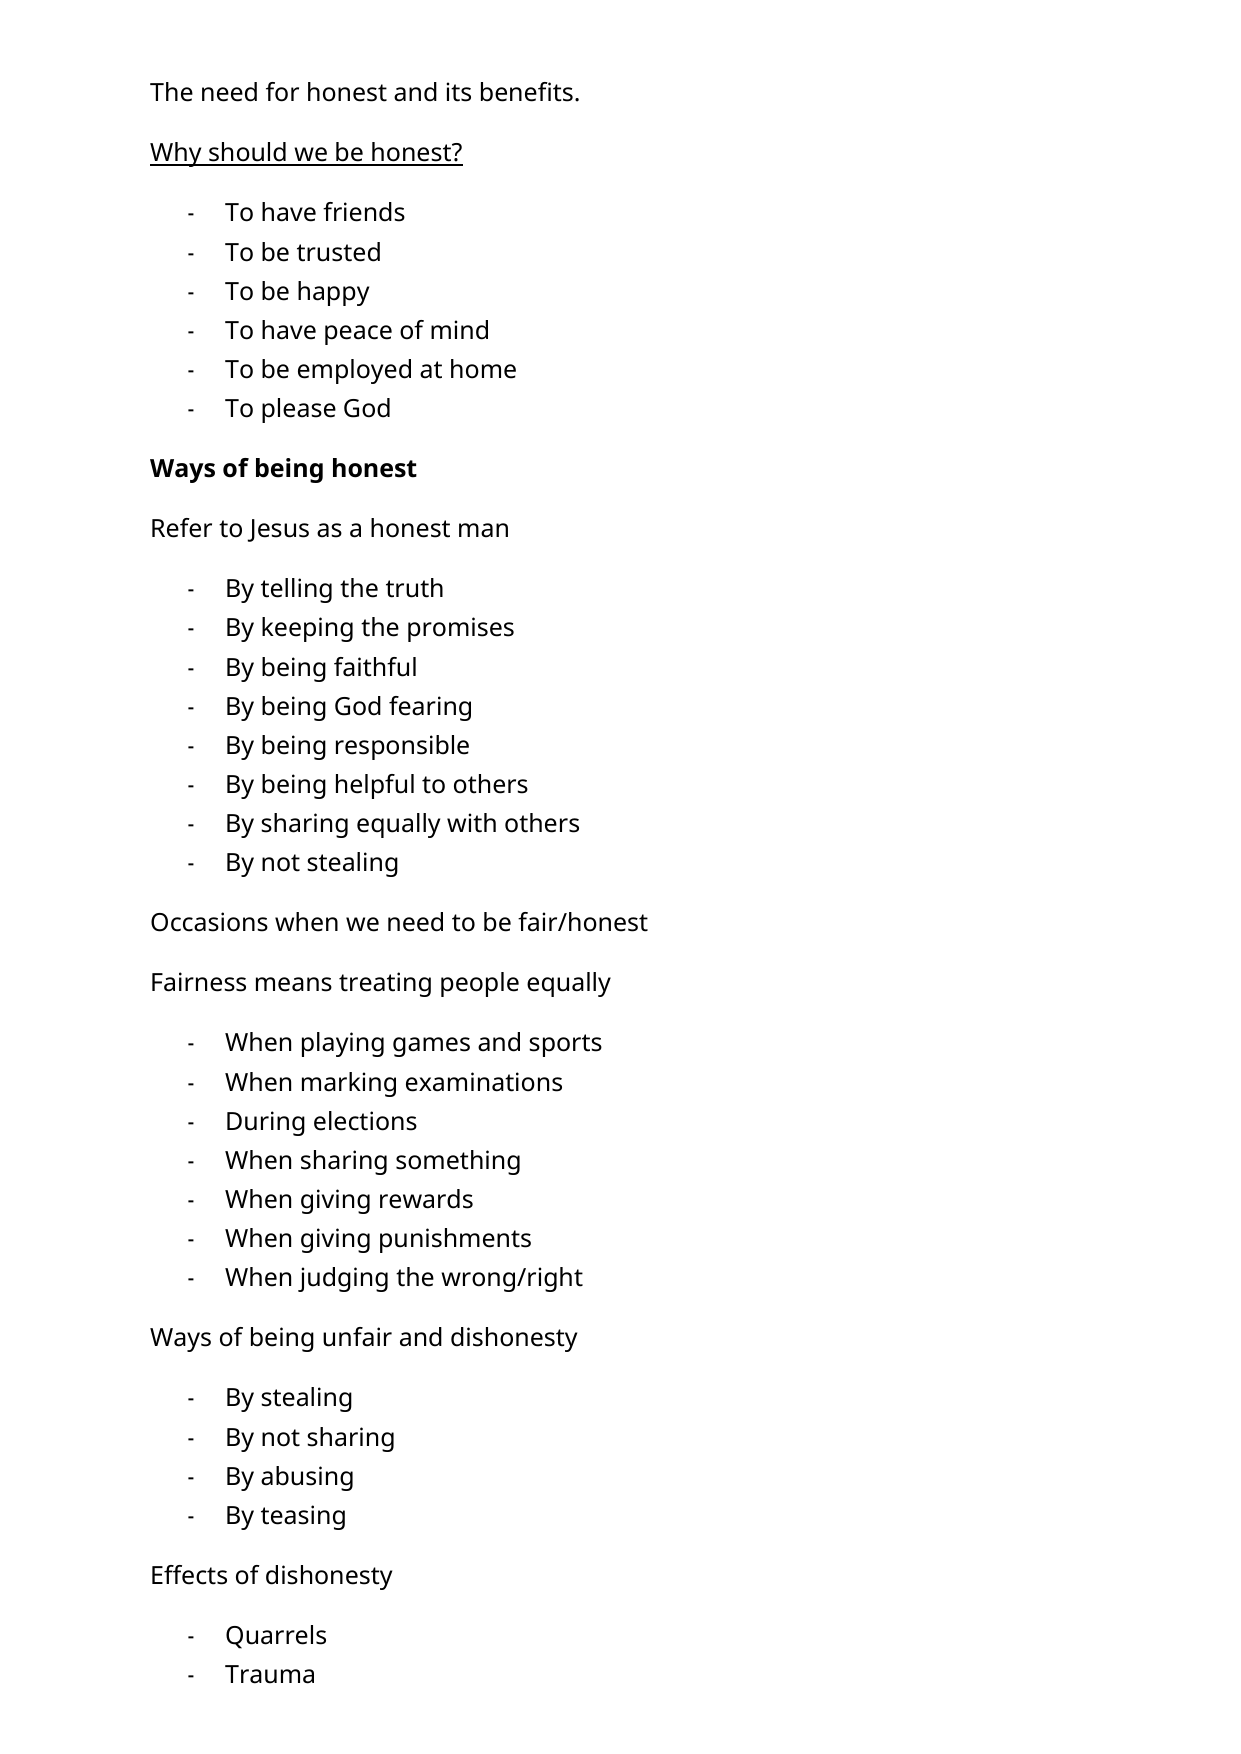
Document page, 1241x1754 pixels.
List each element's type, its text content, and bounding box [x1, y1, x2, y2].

list By not sharing [187, 1419, 1090, 1453]
text Ways of being unfair and dishonesty [150, 1320, 1090, 1354]
list By teasing [187, 1497, 1090, 1532]
list Trauma [187, 1657, 1090, 1691]
text Why should we be honest? [150, 135, 1090, 169]
list By stealing [187, 1380, 1090, 1414]
list When playing games and sports [187, 1025, 1090, 1059]
list When giving rewards [187, 1182, 1090, 1216]
list To be happy [187, 273, 1090, 307]
list When judging the wrong/right [187, 1260, 1090, 1294]
list By telling the truth [187, 571, 1090, 605]
list By sharing equally with others [187, 806, 1090, 840]
list By not stealing [187, 845, 1090, 879]
list To have peace of mind [187, 312, 1090, 347]
list To have friends [187, 195, 1090, 229]
list During elections [187, 1103, 1090, 1137]
list To please God [187, 391, 1090, 425]
list To be trusted [187, 234, 1090, 268]
list By being faithful [187, 649, 1090, 683]
list When giving punishments [187, 1221, 1090, 1255]
text Ways of being honest [150, 451, 1090, 485]
list Quarrels [187, 1617, 1090, 1652]
list By keeping the promises [187, 610, 1090, 644]
list When marking examinations [187, 1064, 1090, 1098]
text Fairness means treating people equally [150, 965, 1090, 999]
text Refer to as a honest man [150, 511, 1090, 545]
text The need for honest and its benefits. [150, 75, 1090, 109]
list To be employed at home [187, 352, 1090, 386]
list By being helpful to others [187, 767, 1090, 801]
text Effects of dishonesty [150, 1557, 1090, 1592]
list When sharing something [187, 1142, 1090, 1177]
list By abusing [187, 1458, 1090, 1492]
list By being responsible [187, 727, 1090, 762]
list By being God fearing [187, 688, 1090, 722]
text Occasions when we need to be fair/honest [150, 905, 1090, 939]
